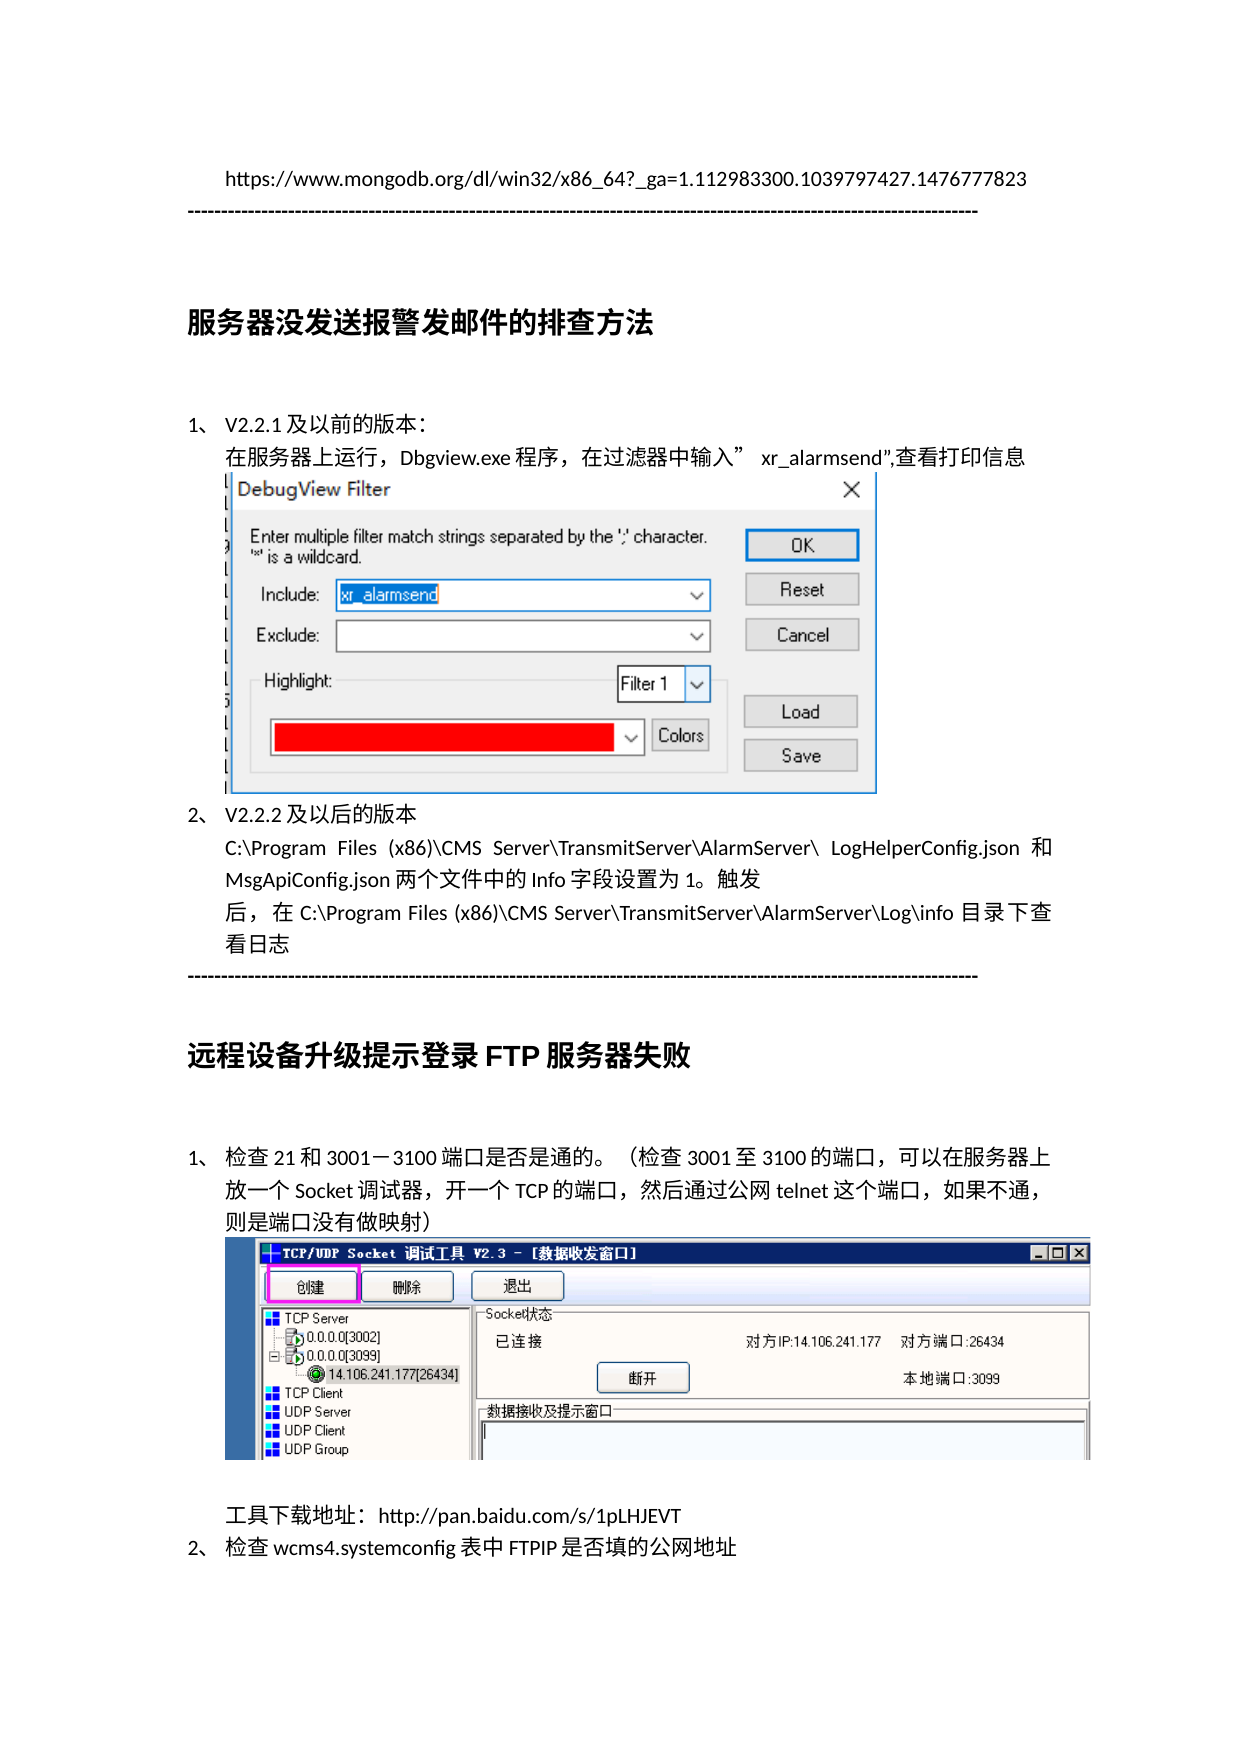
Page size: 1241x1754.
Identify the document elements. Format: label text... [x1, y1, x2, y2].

text C:\Program Files (x86)\CMS Server\TransmitServer\AlarmServer\ LogHelperConfig.json和MsgApiConfig.json 两个文件中的Info 字段设置为1。触发 [225, 829, 1053, 894]
text https://www.mongodb.org/dl/win32/x86_64?_ga=1.112983300.1039797427.1476777823 [225, 162, 1053, 194]
subtitle 服务器没发送报警发邮件的排查方法 [187, 289, 1053, 354]
list 检查wcms4.systemconfig表中FTPIP是否填的公网地址 [187, 1530, 1053, 1562]
subtitle 远程设备升级提示登录FTP服务器失败 [187, 1021, 1053, 1086]
list V2.2.1及以前的版本： [187, 407, 1053, 439]
text ---------------------------------------------------------------------------------------------------------------------- [187, 194, 1053, 227]
picture [225, 1237, 1091, 1460]
list 检查21和3001－3100端口是否是通的。（检查3001至3100的端口，可以在服务器上放一个Socket调试器，开一个TCP的端口，然后通过公网telnet 这个端口，如果不通，则是端口没有做映射） [187, 1140, 1053, 1237]
list V2.2.2及以后的版本 [187, 797, 1053, 829]
text 后，在C:\Program Files (x86)\CMS Server\TransmitServer\AlarmServer\Log\info目录下查看日志 [225, 894, 1053, 959]
text 工具下载地址：http://pan.baidu.com/s/1pLHJEVT [225, 1497, 1053, 1530]
text ---------------------------------------------------------------------------------------------------------------------- [187, 959, 1053, 992]
picture [225, 472, 877, 794]
text 在服务器上运行，Dbgview.exe程序，在过滤器中输入” xr_alarmsend”,查看打印信息 [225, 439, 1053, 472]
